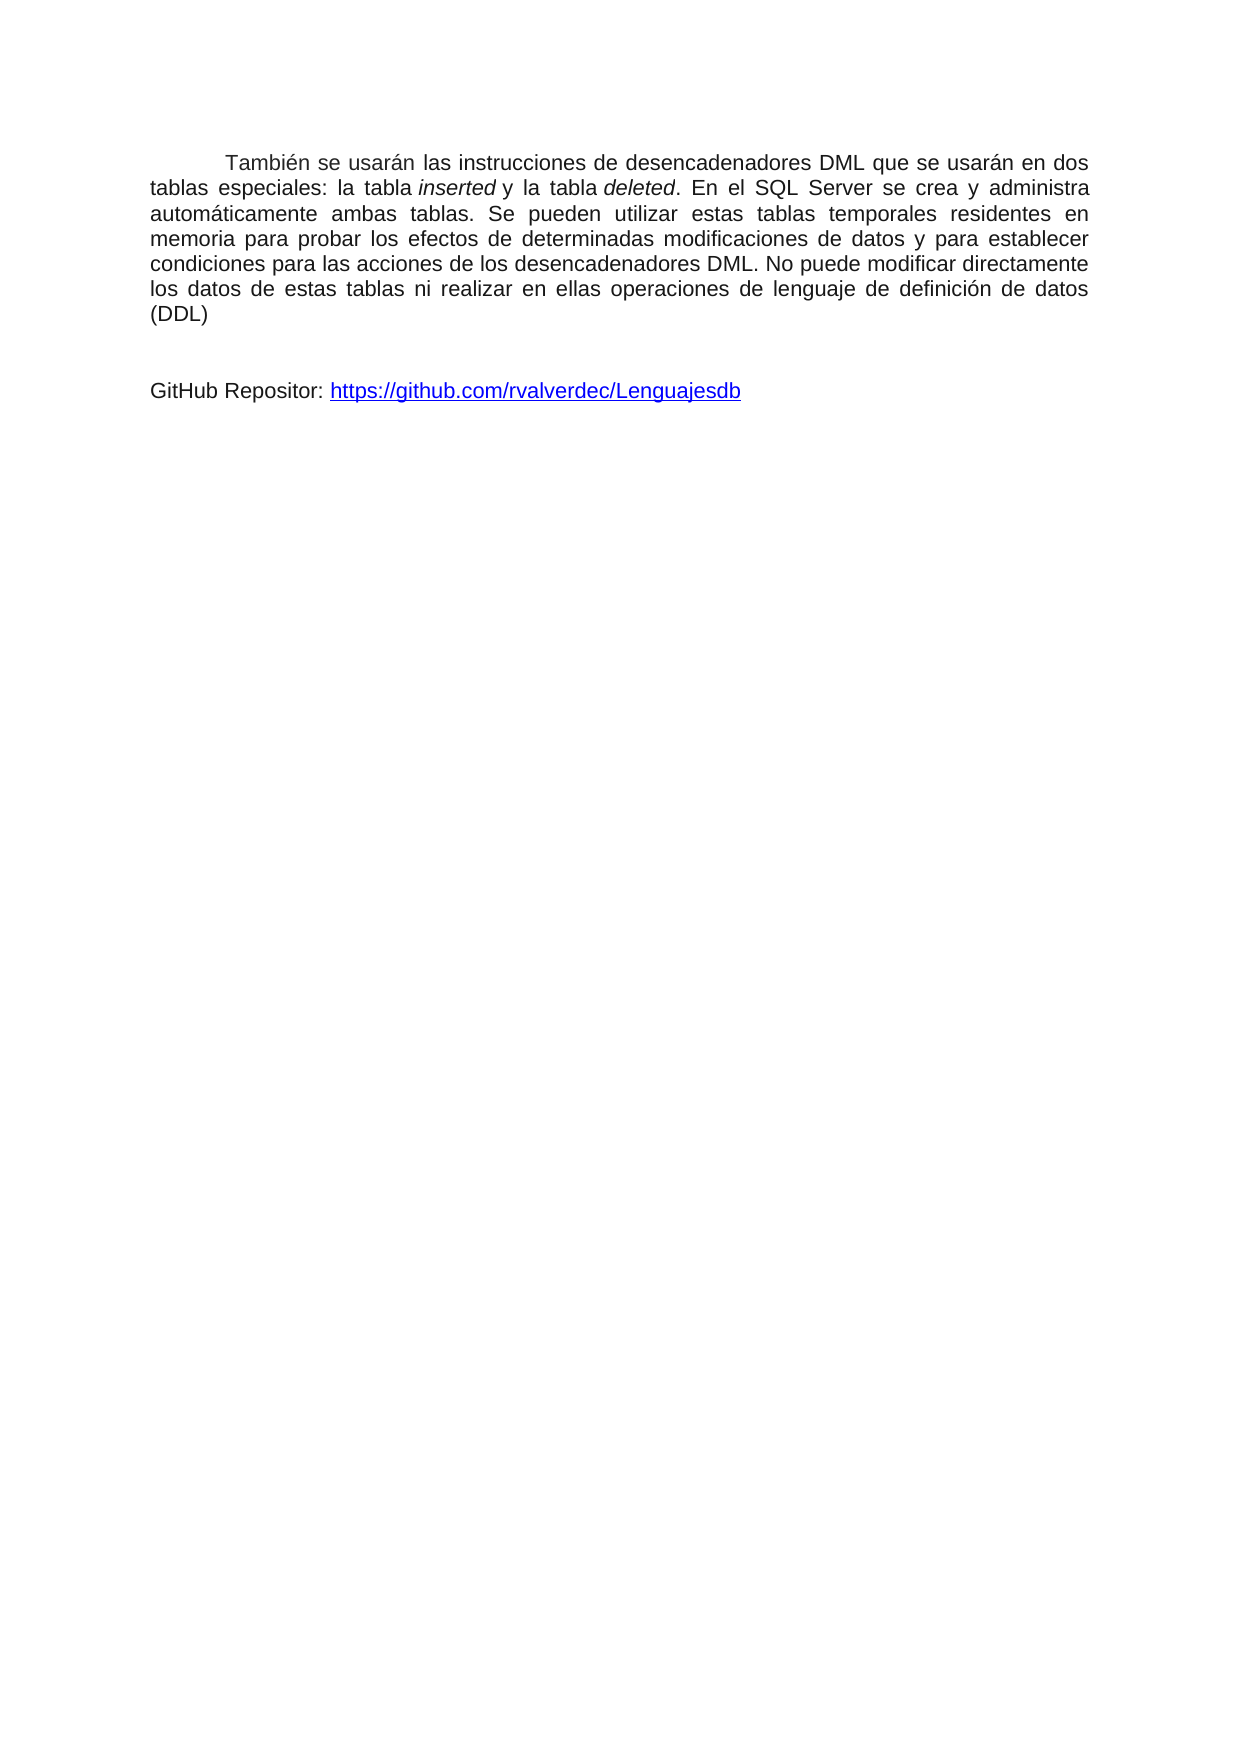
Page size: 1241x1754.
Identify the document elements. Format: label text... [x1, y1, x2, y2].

text También se usarán las instrucciones de desencadenadores DML que se usarán en dos tablas especiales: la tabla inserted y la tabla deleted. En el SQL Server se crea y administra automáticamente ambas tablas. Se pueden utilizar estas tablas temporales residentes en memoria para probar los efectos de determinadas modificaciones de datos y para establecer condiciones para las acciones de los desencadenadores DML. No puede modificar directamente los datos de estas tablas ni realizar en ellas operaciones de lenguaje de definición de datos (DDL) GitHub Repositor: https://github.com/rvalverdec/Lenguajesdb [150, 301, 1090, 403]
